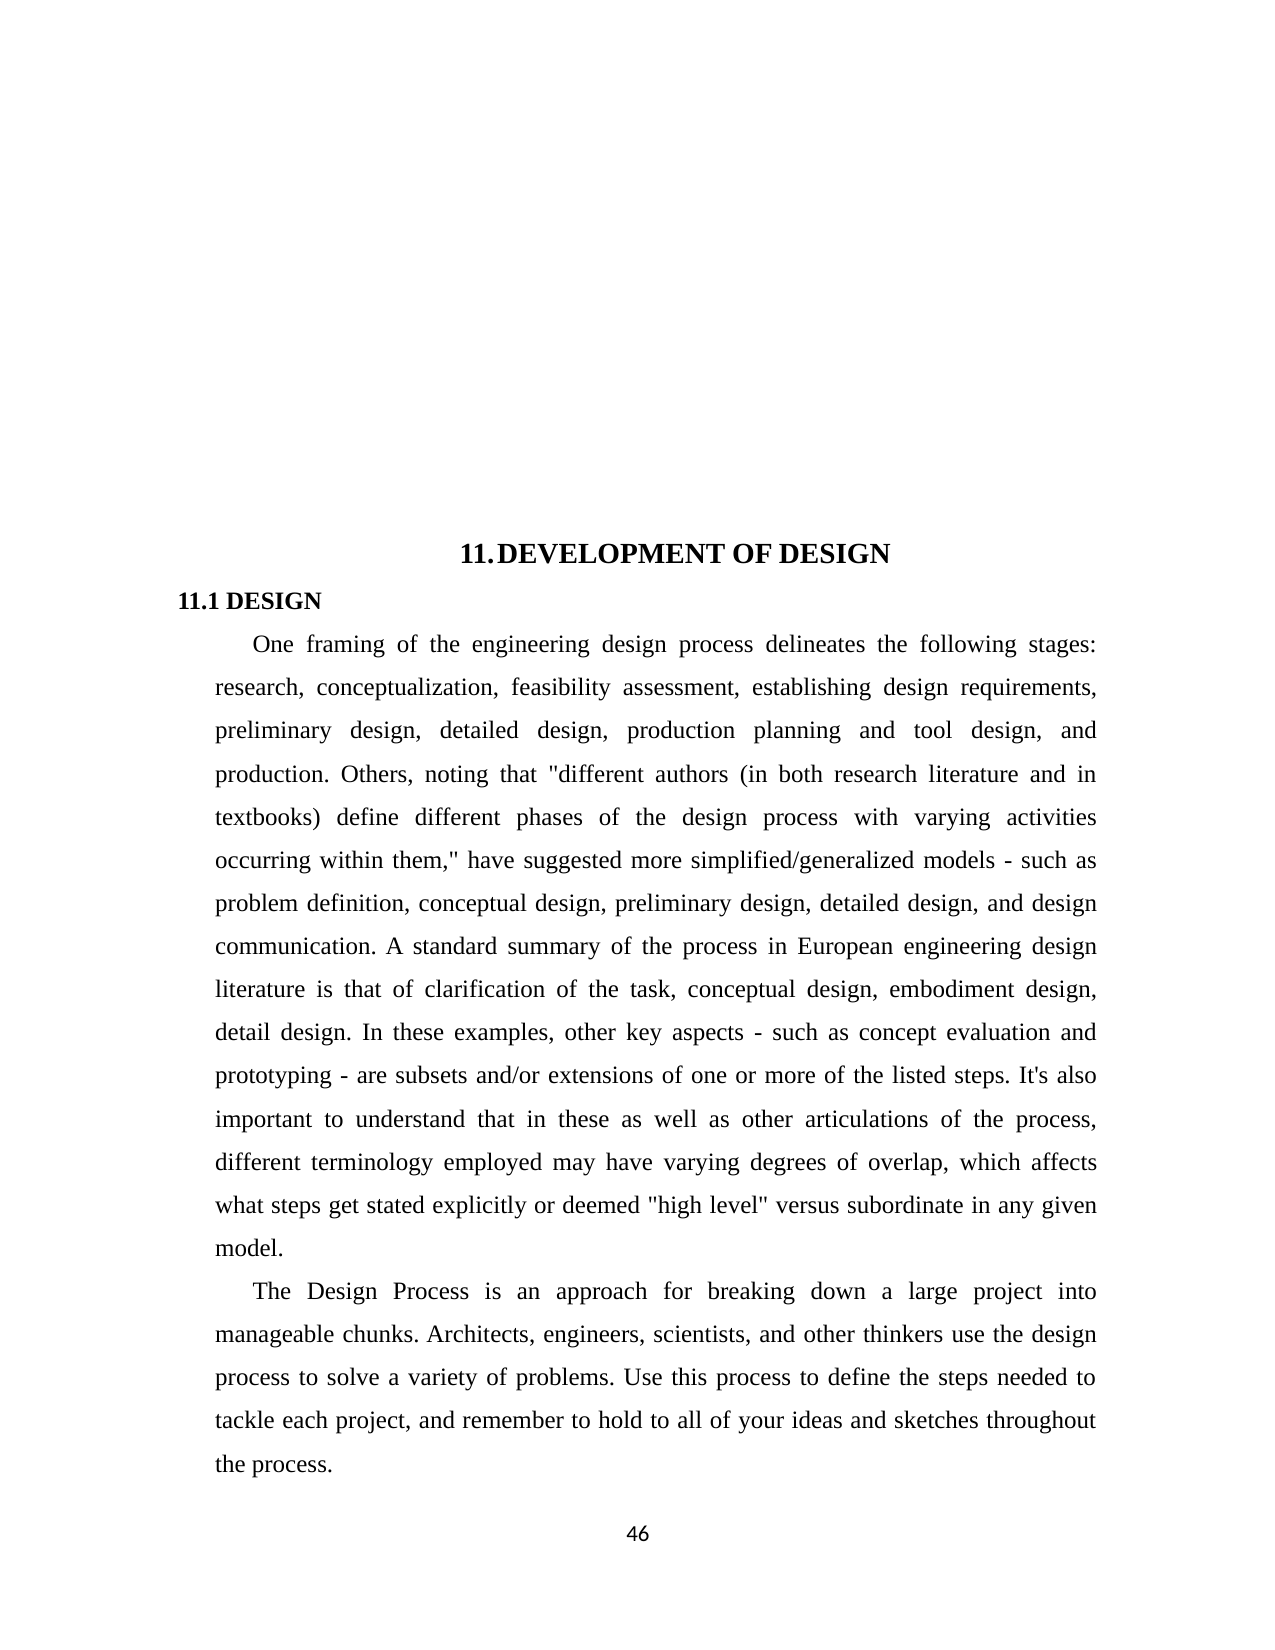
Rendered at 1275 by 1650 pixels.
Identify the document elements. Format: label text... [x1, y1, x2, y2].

text One framing of the engineering design process delineates the following stages: research, conceptualization, feasibility assessment, establishing design requirements, preliminary design, detailed design, production planning and tool design, and production. Others, noting that "different authors (in both research literature and in textbooks) define different phases of the design process with varying activities occurring within them," have suggested more simplified/generalized models - such as problem definition, conceptual design, preliminary design, detailed design, and design communication. A standard summary of the process in European engineering design literature is that of clarification of the task, conceptual design, embodiment design, detail design. In these examples, other key aspects - such as concept evaluation and prototyping - are subsets and/or extensions of one or more of the listed steps. It's also important to understand that in these as well as other articulations of the process, different terminology employed may have varying degrees of overlap, which affects what steps get stated explicitly or deemed "high level" versus subordinate in any given model. [215, 629, 1098, 1262]
list DEVELOPMENT OF DESIGN [252, 536, 1098, 569]
text The Design Process is an approach for breaking down a large project into manageable chunks. Architects, engineers, scientists, and other thinkers use the design process to solve a variety of problems. Use this process to define the steps needed to tackle each project, and remember to hold to all of your ideas and sketches throughout the process. [215, 1276, 1098, 1477]
text 11.1 DESIGN [177, 586, 1098, 615]
